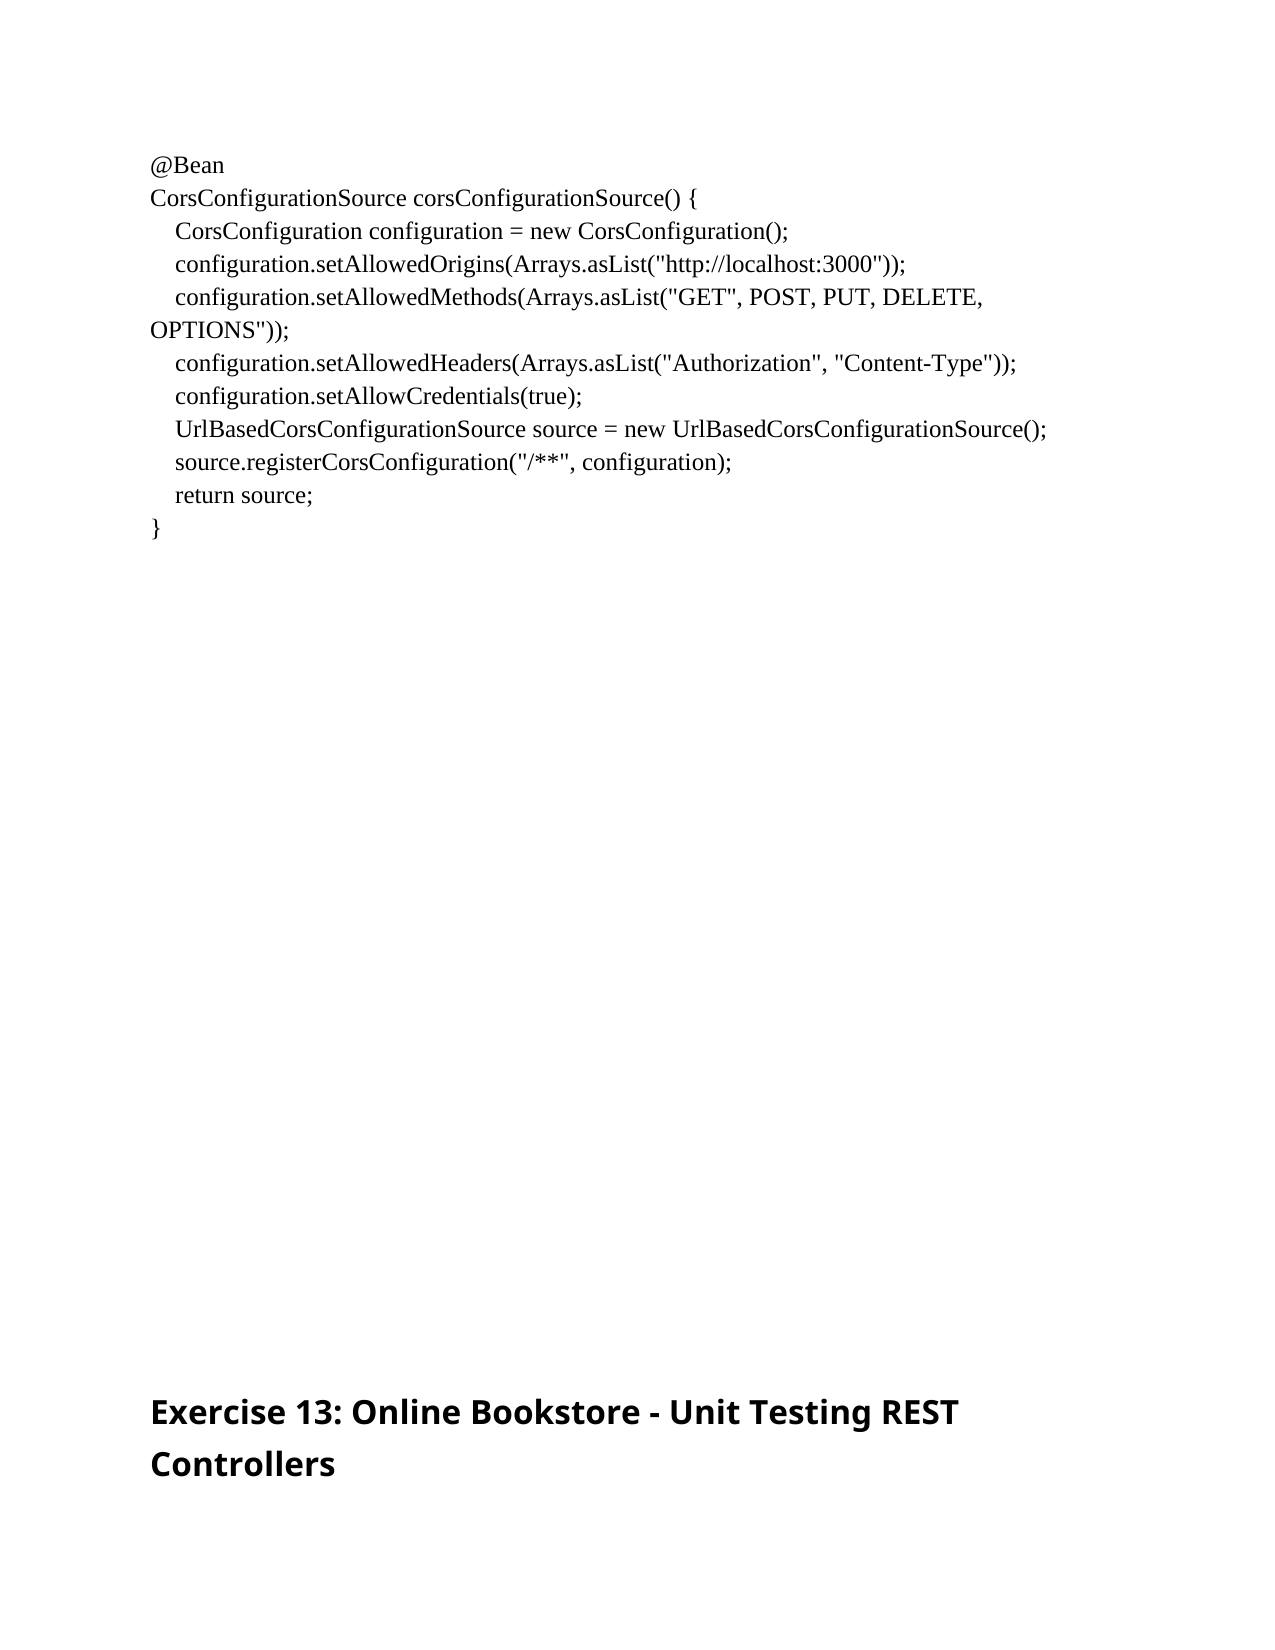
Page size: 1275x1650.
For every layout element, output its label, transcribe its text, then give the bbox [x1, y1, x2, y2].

text configuration.setAllowedMethods(Arrays.asList("GET", POST, PUT, DELETE, OPTIONS")); [150, 282, 1125, 344]
text CorsConfigurationSource corsConfigurationSource() { [150, 183, 1125, 212]
text configuration.setAllowedOrigins(Arrays.asList("http://localhost:3000")); [150, 249, 1125, 278]
text @Bean [150, 150, 1125, 179]
text configuration.setAllowCredentials(true); [150, 381, 1125, 410]
text source.registerCorsConfiguration("/**", configuration); [150, 447, 1125, 476]
subtitle Exercise 13: Online Bookstore - Unit Testing REST Controllers [150, 1389, 1125, 1487]
text return source; [150, 480, 1125, 509]
text CorsConfiguration configuration = new CorsConfiguration(); [150, 216, 1125, 245]
text configuration.setAllowedHeaders(Arrays.asList("Authorization", "Content-Type")); [150, 348, 1125, 377]
text } [150, 513, 1125, 542]
text UrlBasedCorsConfigurationSource source = new UrlBasedCorsConfigurationSource(); [150, 414, 1125, 443]
